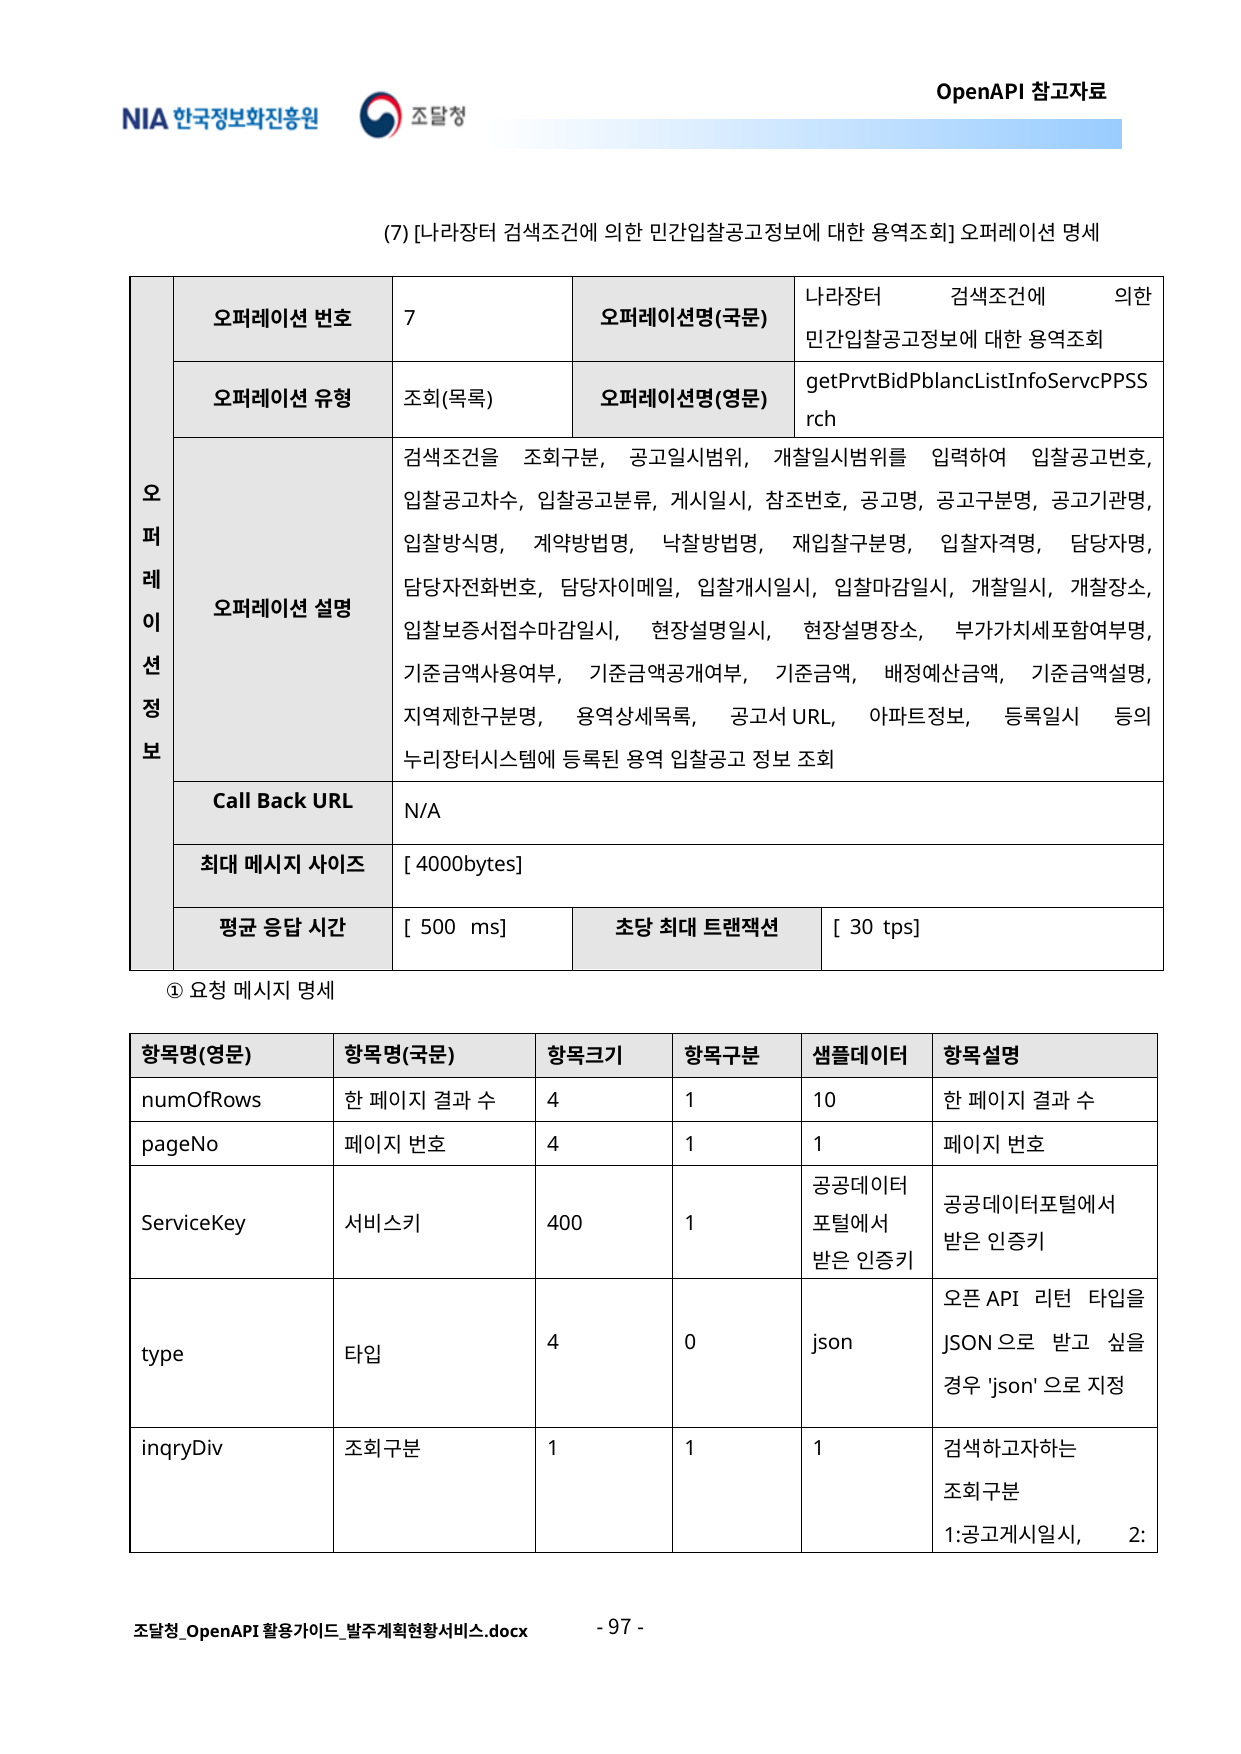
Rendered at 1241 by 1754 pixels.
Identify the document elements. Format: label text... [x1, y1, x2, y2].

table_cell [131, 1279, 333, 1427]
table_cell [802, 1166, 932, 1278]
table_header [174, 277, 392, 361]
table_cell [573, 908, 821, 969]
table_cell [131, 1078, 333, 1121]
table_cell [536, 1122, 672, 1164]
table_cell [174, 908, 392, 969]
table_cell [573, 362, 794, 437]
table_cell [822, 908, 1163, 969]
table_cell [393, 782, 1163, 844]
picture [118, 88, 472, 145]
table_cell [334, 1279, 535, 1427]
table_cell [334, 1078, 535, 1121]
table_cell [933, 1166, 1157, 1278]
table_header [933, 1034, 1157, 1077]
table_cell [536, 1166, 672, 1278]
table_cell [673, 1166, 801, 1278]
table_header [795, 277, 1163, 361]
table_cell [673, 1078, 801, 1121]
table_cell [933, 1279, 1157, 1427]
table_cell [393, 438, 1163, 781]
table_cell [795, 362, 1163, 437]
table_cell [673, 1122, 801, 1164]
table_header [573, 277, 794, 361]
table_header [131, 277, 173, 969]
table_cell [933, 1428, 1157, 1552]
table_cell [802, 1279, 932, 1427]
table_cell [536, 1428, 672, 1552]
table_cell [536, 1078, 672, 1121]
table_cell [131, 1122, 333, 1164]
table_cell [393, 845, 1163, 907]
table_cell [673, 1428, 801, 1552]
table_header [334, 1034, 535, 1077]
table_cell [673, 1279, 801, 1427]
subtitle [나라장터 검색조건에 의한 민간입찰공고정보에 대한 용역조회] 오퍼레이션 명세 [384, 213, 1122, 250]
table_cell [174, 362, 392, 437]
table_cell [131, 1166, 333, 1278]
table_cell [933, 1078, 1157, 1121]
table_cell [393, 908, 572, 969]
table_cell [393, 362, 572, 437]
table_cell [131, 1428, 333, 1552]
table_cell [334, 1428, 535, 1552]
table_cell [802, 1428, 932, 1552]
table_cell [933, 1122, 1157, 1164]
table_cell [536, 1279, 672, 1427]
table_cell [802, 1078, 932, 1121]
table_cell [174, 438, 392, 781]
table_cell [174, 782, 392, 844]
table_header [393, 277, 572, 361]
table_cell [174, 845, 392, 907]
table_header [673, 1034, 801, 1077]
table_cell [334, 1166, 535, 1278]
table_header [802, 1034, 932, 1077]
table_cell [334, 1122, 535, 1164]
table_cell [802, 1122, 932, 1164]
subtitle 요청 메시지 명세 [165, 971, 1122, 1008]
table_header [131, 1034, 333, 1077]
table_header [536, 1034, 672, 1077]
